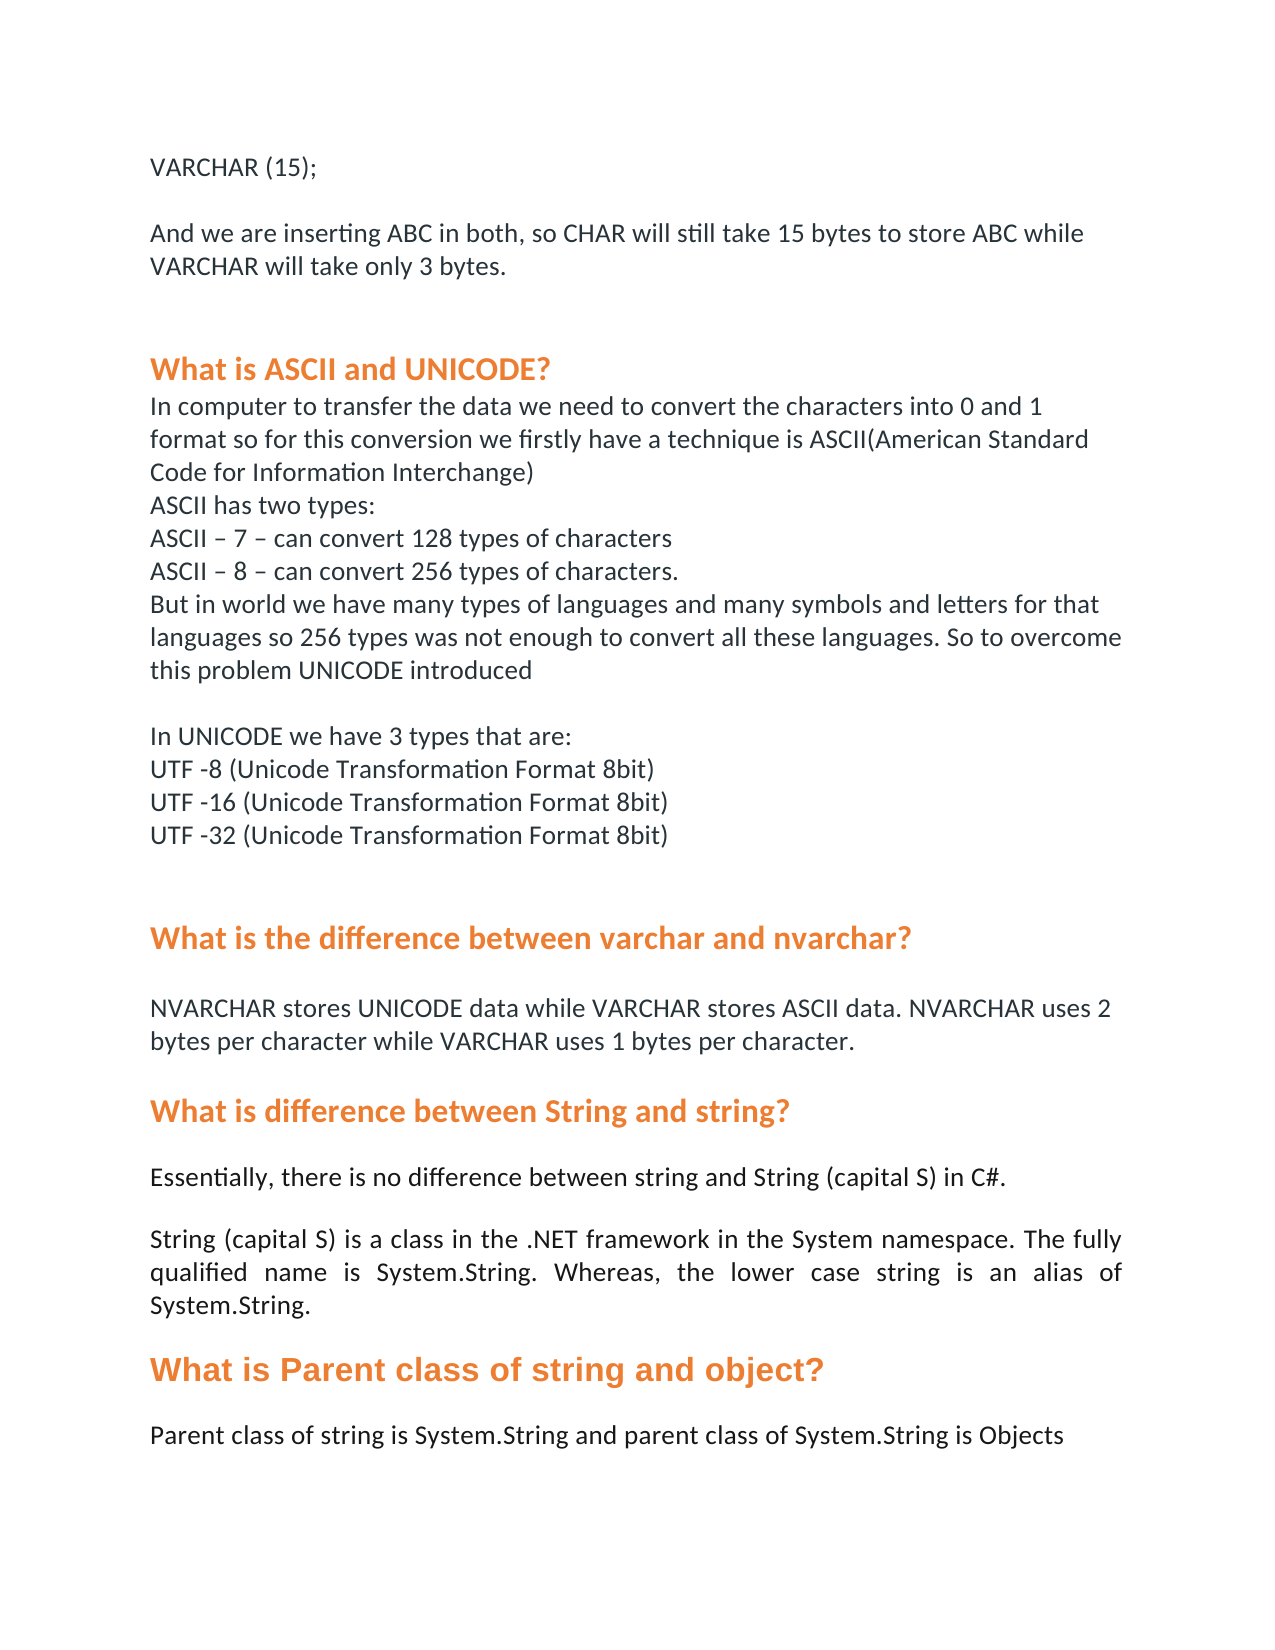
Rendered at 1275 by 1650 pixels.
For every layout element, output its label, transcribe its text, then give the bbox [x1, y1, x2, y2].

text UTF -16 (Unicode Transformation Format 8bit) [150, 785, 1125, 818]
text What is difference between String and string? [150, 1090, 1125, 1131]
text UTF -8 (Unicode Transformation Format 8bit) [150, 752, 1125, 785]
text What is ASCII and UNICODE? [150, 348, 1125, 389]
text In computer to transfer the data we need to convert the characters into 0 and 1 format so for this conversion we firstly have a technique is ASCII(American Standard Code for Information Interchange) [150, 389, 1125, 488]
text What is Parent class of string and object? [150, 1350, 1125, 1389]
text String (capital S) is a class in the .NET framework in the System namespace. The fully qualified name is System.String. Whereas, the lower case string is an alias of System.String. [150, 1222, 1125, 1321]
text And we are inserting ABC in both, so CHAR will still take 15 bytes to store ABC while VARCHAR will take only 3 bytes. [150, 216, 1125, 282]
text Essentially, there is no difference between string and String (capital S) in C#. [150, 1160, 1125, 1193]
text Parent class of string is System.String and parent class of System.String is Objects [150, 1418, 1125, 1451]
text VARCHAR (15); [150, 150, 1125, 183]
text ASCII has two types: [150, 488, 1125, 521]
text ASCII – 7 – can convert 128 types of characters [150, 521, 1125, 554]
text In UNICODE we have 3 types that are: [150, 719, 1125, 752]
text But in world we have many types of languages and many symbols and letters for that languages so 256 types was not enough to convert all these languages. So to overcome this problem UNICODE introduced [150, 587, 1125, 686]
text What is the difference between varchar and nvarchar? [150, 917, 1125, 958]
text NVARCHAR stores UNICODE data while VARCHAR stores ASCII data. NVARCHAR uses 2 bytes per character while VARCHAR uses 1 bytes per character. [150, 991, 1125, 1057]
text UTF -32 (Unicode Transformation Format 8bit) [150, 818, 1125, 851]
text ASCII – 8 – can convert 256 types of characters. [150, 554, 1125, 587]
